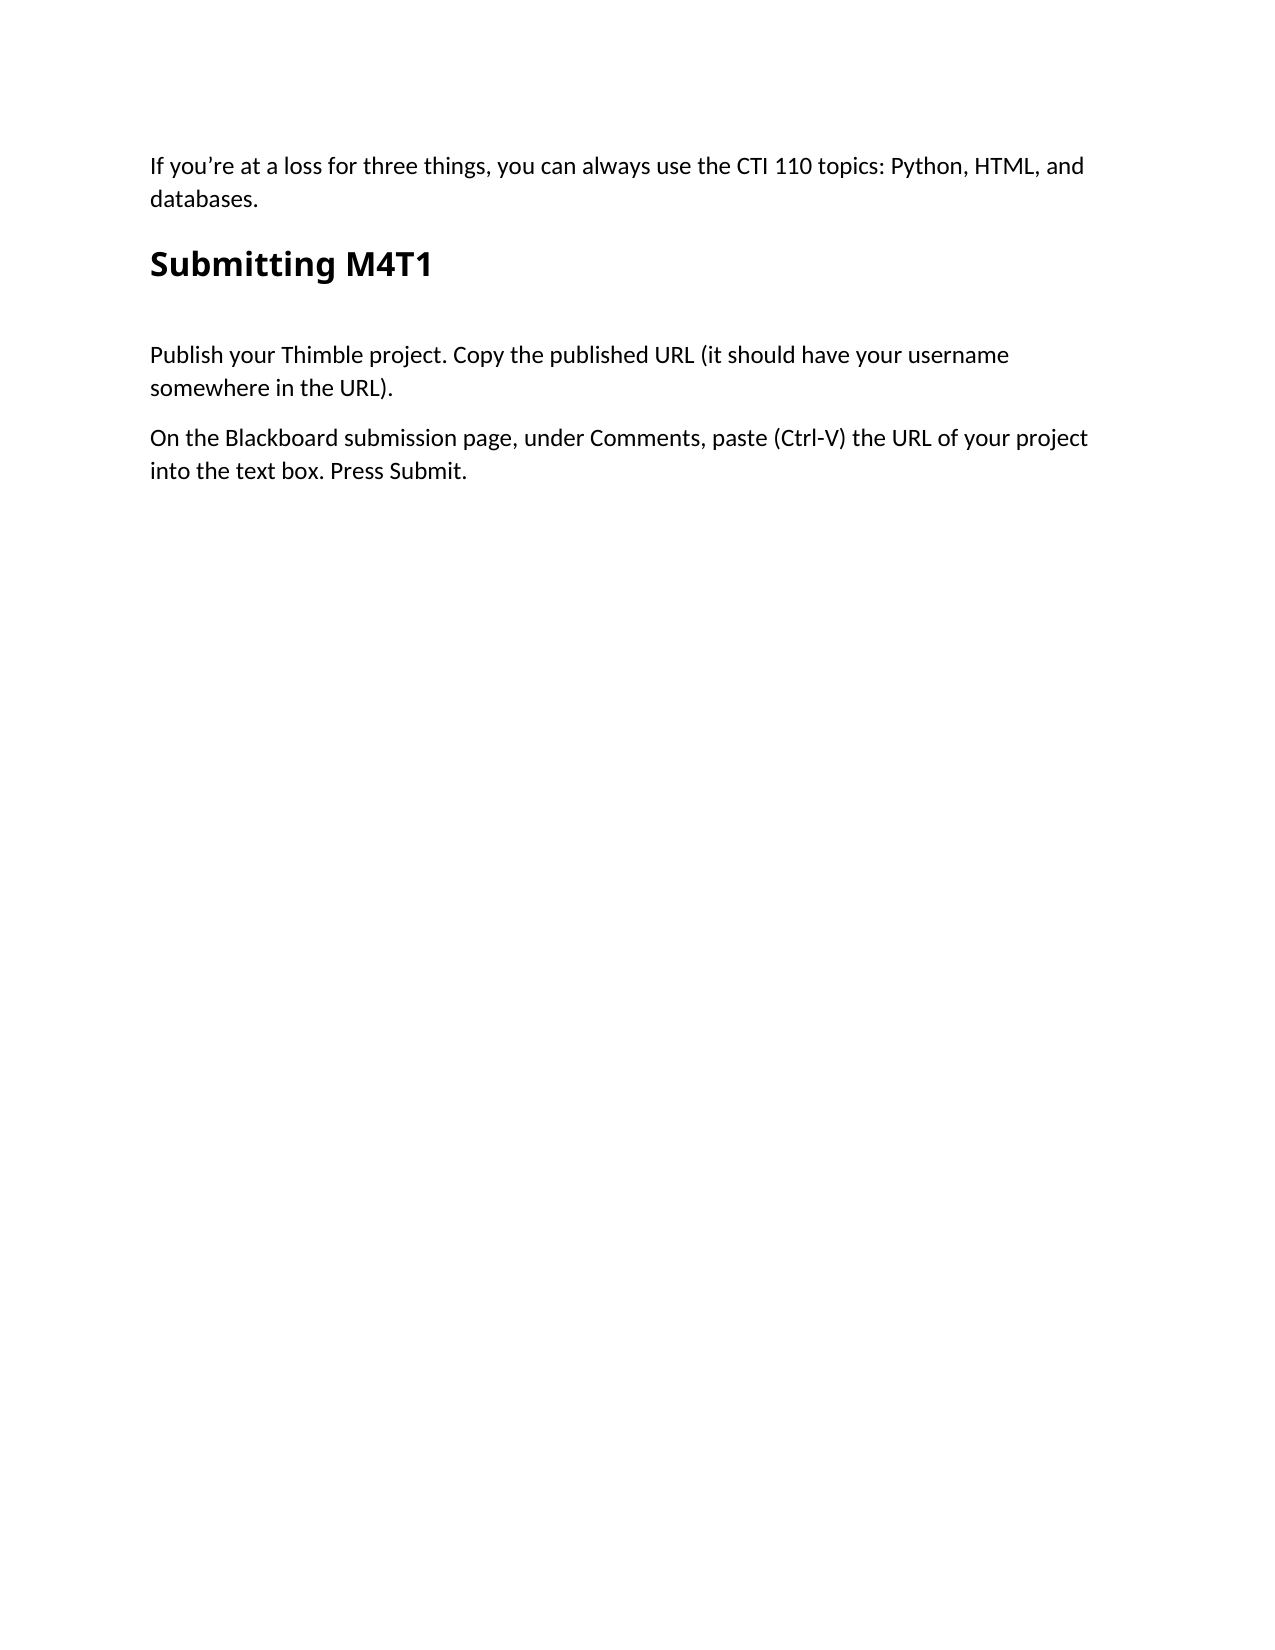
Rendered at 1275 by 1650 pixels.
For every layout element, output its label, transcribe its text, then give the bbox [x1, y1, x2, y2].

text On the Blackboard submission page, under Comments, paste (Ctrl-V) the URL of your project into the text box. Press Submit. [150, 422, 1125, 485]
text If you’re at a loss for three things, you can always use the CTI 110 topics: Python, HTML, and databases. [150, 150, 1125, 213]
subtitle Submitting M4T1 [150, 241, 1125, 286]
text Publish your Thimble project. Copy the published URL (it should have your username somewhere in the URL). [150, 339, 1125, 403]
